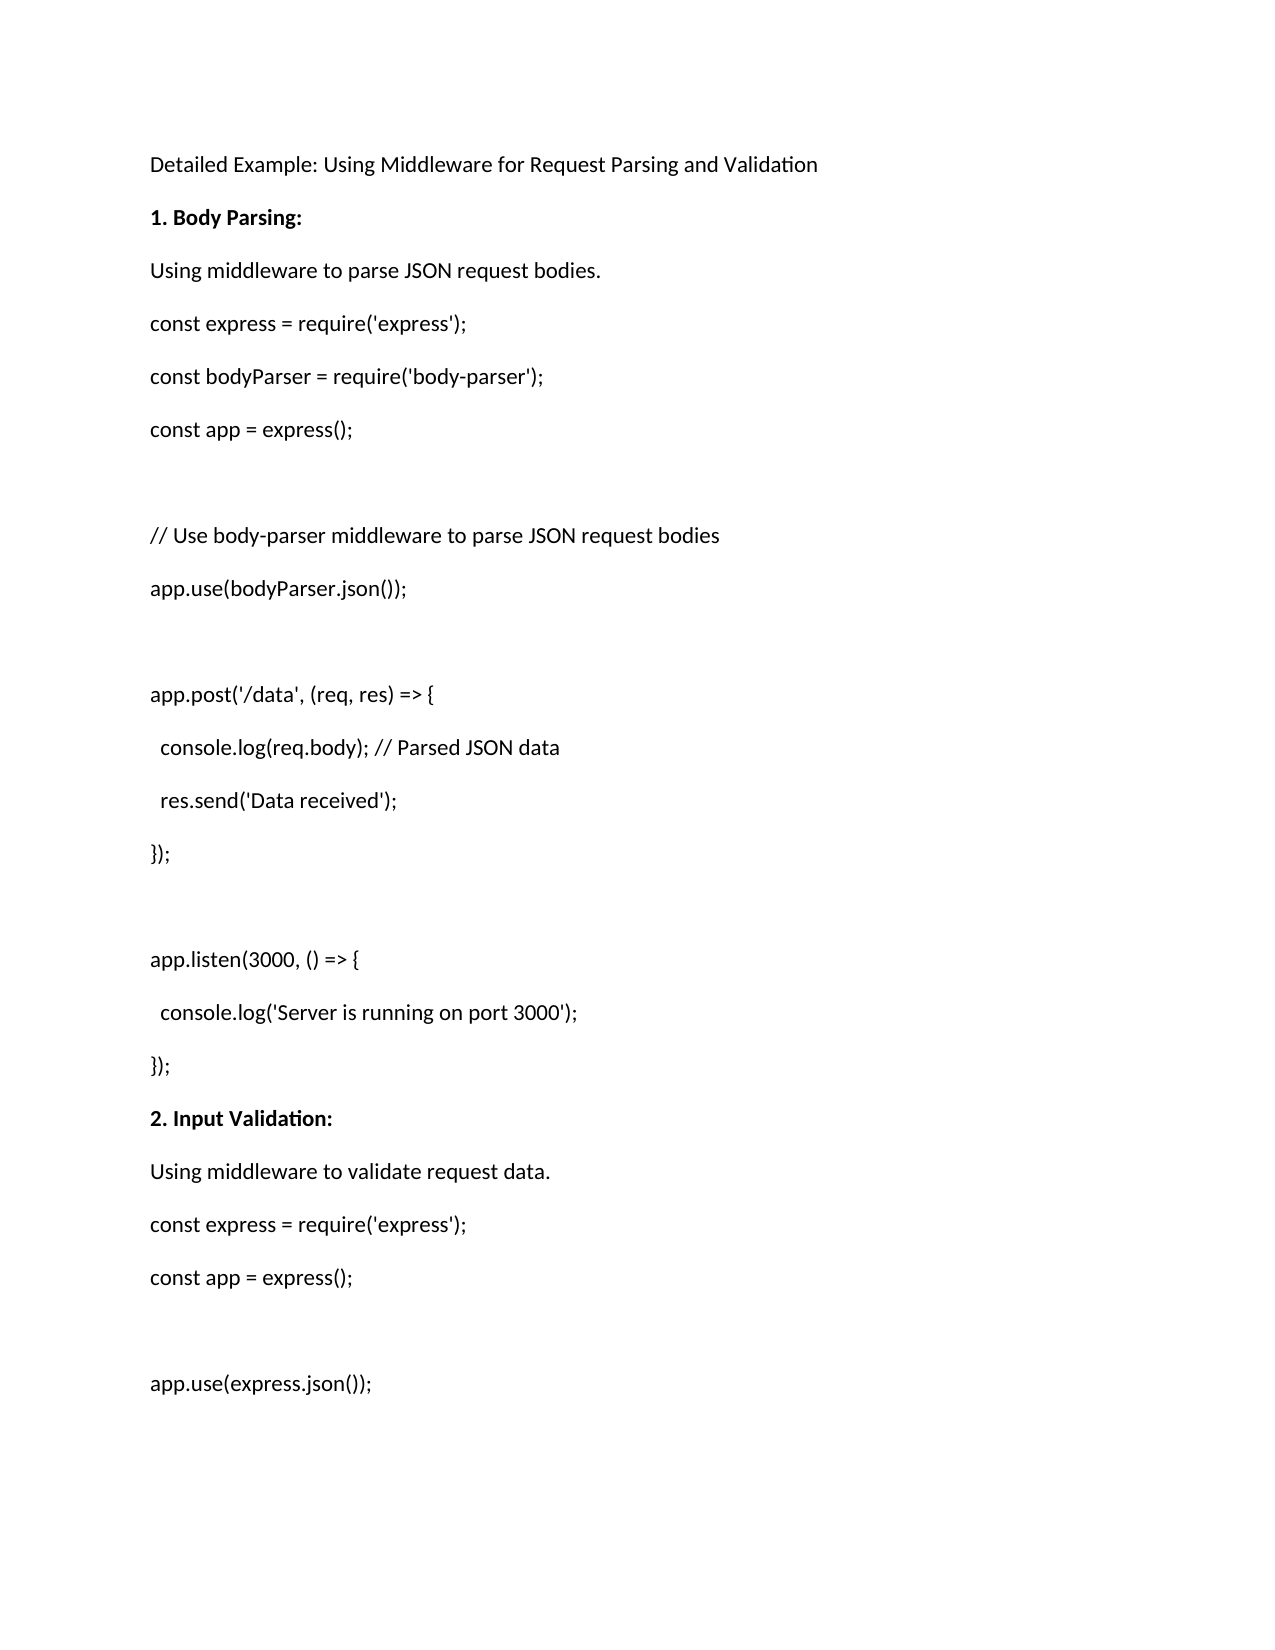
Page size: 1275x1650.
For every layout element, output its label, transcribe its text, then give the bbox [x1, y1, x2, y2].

text app.use(express.json()); [150, 1369, 1125, 1397]
text app.listen(3000, () => { [150, 945, 1125, 973]
text const bodyParser = require('body-parser'); [150, 362, 1125, 390]
text Using middleware to validate request data. [150, 1157, 1125, 1185]
text Detailed Example: Using Middleware for Request Parsing and Validation [150, 150, 1125, 178]
text Using middleware to parse JSON request bodies. [150, 256, 1125, 284]
text 1. Body Parsing: [150, 203, 1125, 231]
text const express = require('express'); [150, 1210, 1125, 1238]
text app.use(bodyParser.json()); [150, 574, 1125, 602]
text const app = express(); [150, 415, 1125, 443]
text const express = require('express'); [150, 309, 1125, 337]
text console.log(req.body); // Parsed JSON data [150, 733, 1125, 761]
text }); [150, 1051, 1125, 1079]
text const app = express(); [150, 1263, 1125, 1291]
text app.post('/data', (req, res) => { [150, 680, 1125, 708]
text console.log('Server is running on port 3000'); [150, 998, 1125, 1026]
text }); [150, 839, 1125, 867]
text res.send('Data received'); [150, 786, 1125, 814]
text 2. Input Validation: [150, 1104, 1125, 1132]
text // Use body-parser middleware to parse JSON request bodies [150, 521, 1125, 549]
